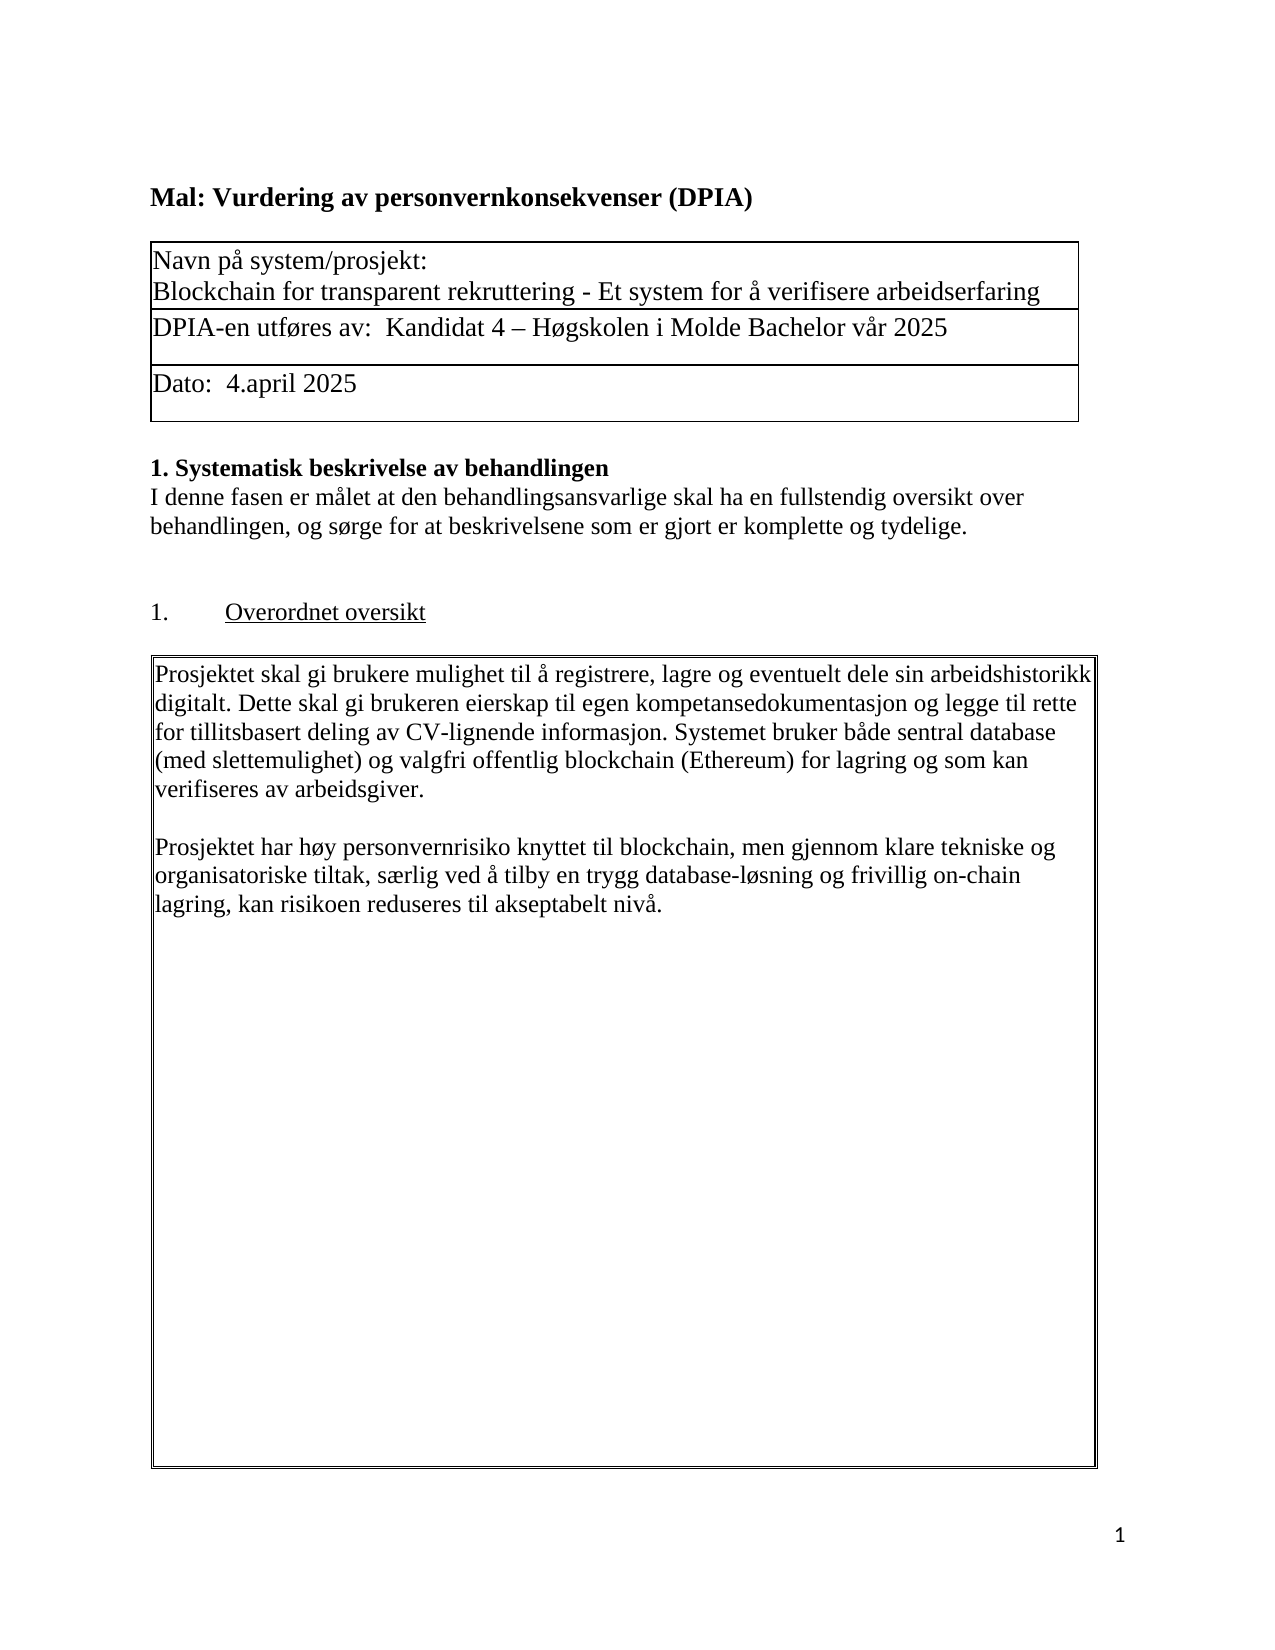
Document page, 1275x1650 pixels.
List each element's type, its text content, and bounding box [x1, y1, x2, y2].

list Overordnet oversikt [150, 597, 1125, 626]
table_cell DPIA-en utføres av: Kandidat 4 – Høgskolen i Molde Bachelor vår 2025 [152, 310, 1078, 364]
table_header Navn på system/prosjekt: Blockchain for transparent rekruttering - Et system for å verifisere arbeidserfaring [152, 243, 1078, 308]
text 1. Systematisk beskrivelse av behandlingen [150, 453, 1125, 482]
table_cell Dato: 4.april 2025 [152, 366, 1078, 421]
text I denne fasen er målet at den behandlingsansvarlige skal ha en fullstendig oversikt over behandlingen, og sørge for at beskrivelsene som er gjort er komplette og tydelige. [150, 482, 1125, 539]
table_header Prosjektet skal gi brukere mulighet til å registrere, lagre og eventuelt dele sin arbeidshistorikk digitalt. Dette skal gi brukeren eierskap til egen kompetansedokumentasjon og legge til rette for tillitsbasert deling av CV-lignende informasjon. Systemet bruker både sentral database (med slettemulighet) og valgfri offentlig blockchain (Ethereum) for lagring og som kan verifiseres av arbeidsgiver. Prosjektet har høy personvernrisiko knyttet til blockchain, men gjennom klare tekniske og organisatoriske tiltak, særlig ved å tilby en trygg database-løsning og frivillig on-chain lagring, kan risikoen reduseres til akseptabelt nivå. [154, 658, 1094, 1466]
text Mal: Vurdering av personvernkonsekvenser (DPIA) [150, 181, 1125, 212]
